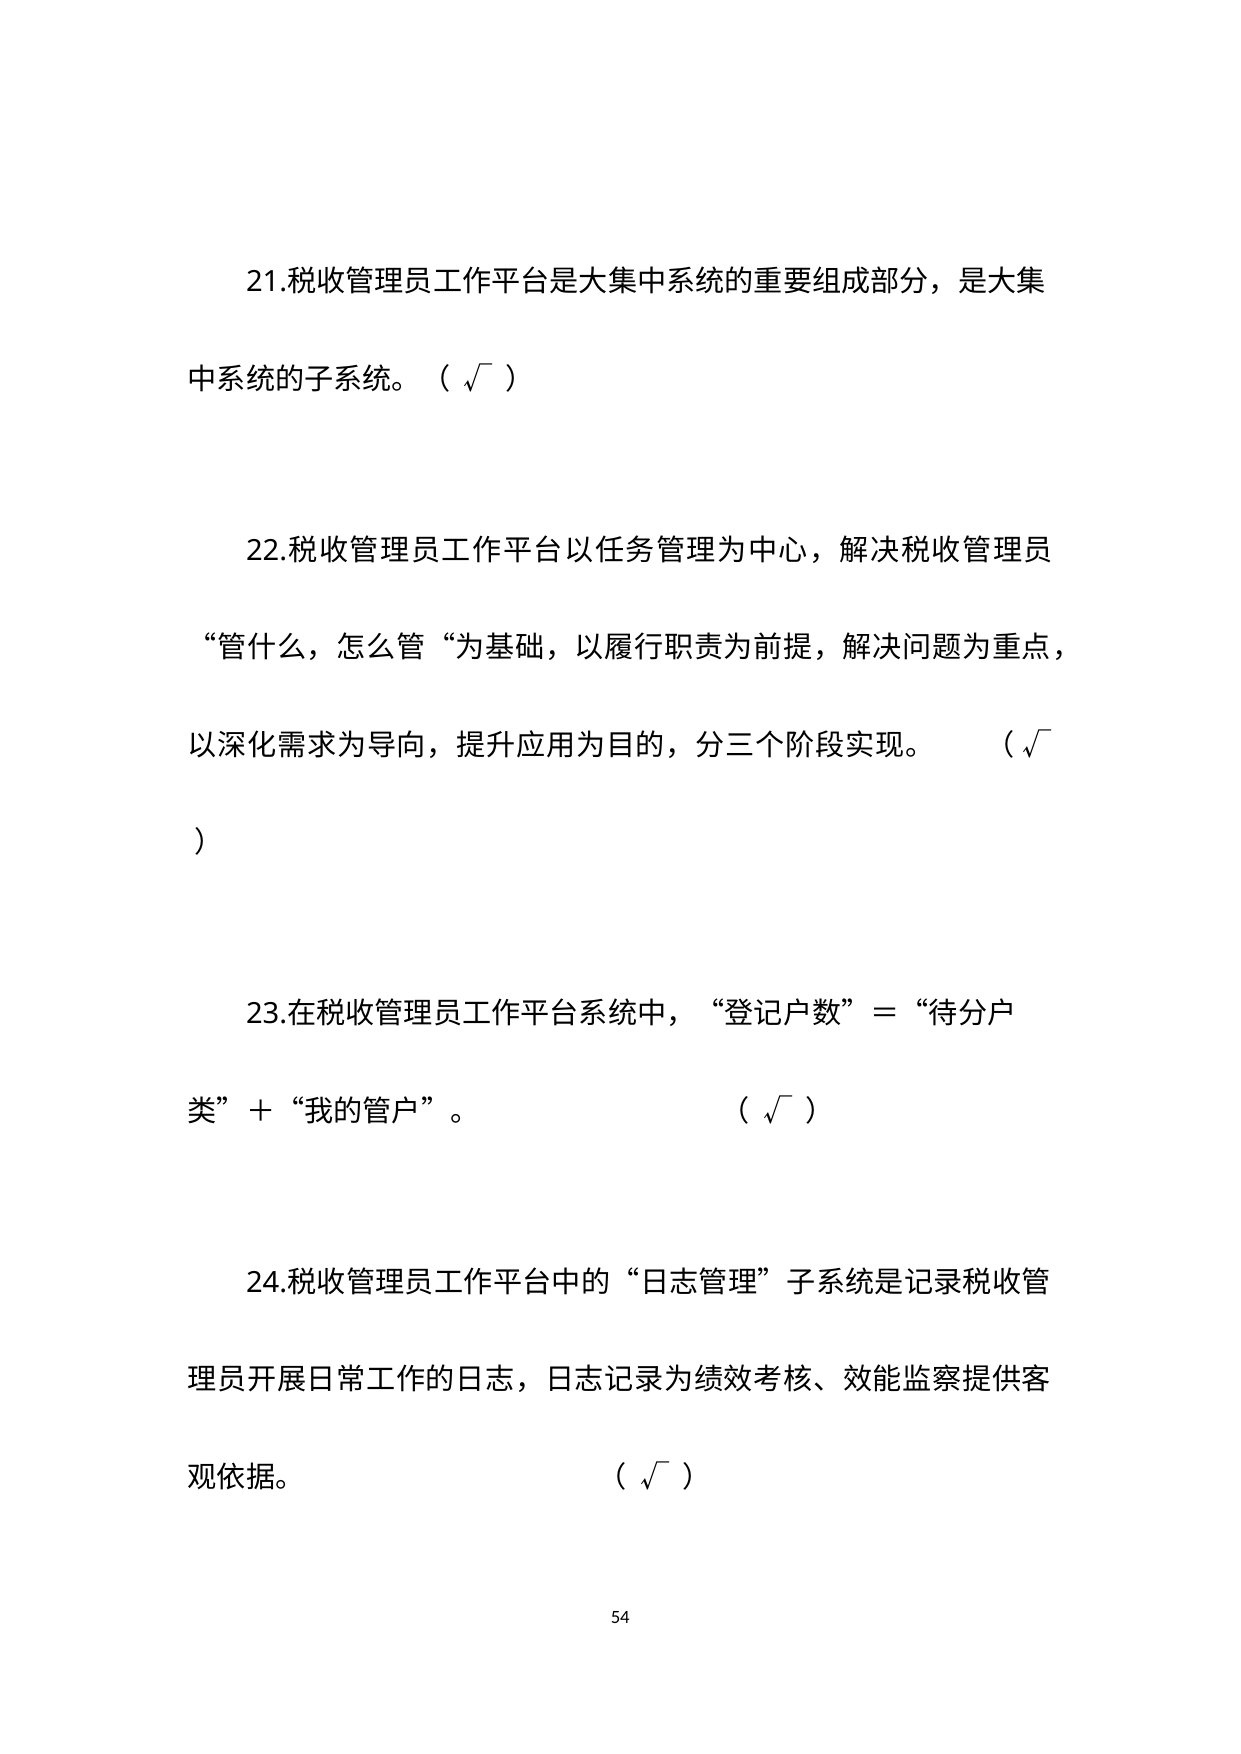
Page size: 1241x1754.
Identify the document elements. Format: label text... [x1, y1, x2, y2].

text 23.在税收管理员工作平台系统中，“登记户数”＝“待分户类”＋“我的管户”。 （ √ ） [187, 979, 1053, 1141]
text 22.税收管理员工作平台以任务管理为中心，解决税收管理员“管什么，怎么管“为基础，以履行职责为前提，解决问题为重点，以深化需求为导向，提升应用为目的，分三个阶段实现。 （ √ ） [187, 515, 1053, 873]
text 21.税收管理员工作平台是大集中系统的重要组成部分，是大集中系统的子系统。（ √ ） [187, 247, 1053, 409]
text 24.税收管理员工作平台中的“日志管理”子系统是记录税收管理员开展日常工作的日志，日志记录为绩效考核、效能监察提供客观依据。 （ √ ） [187, 1247, 1053, 1507]
